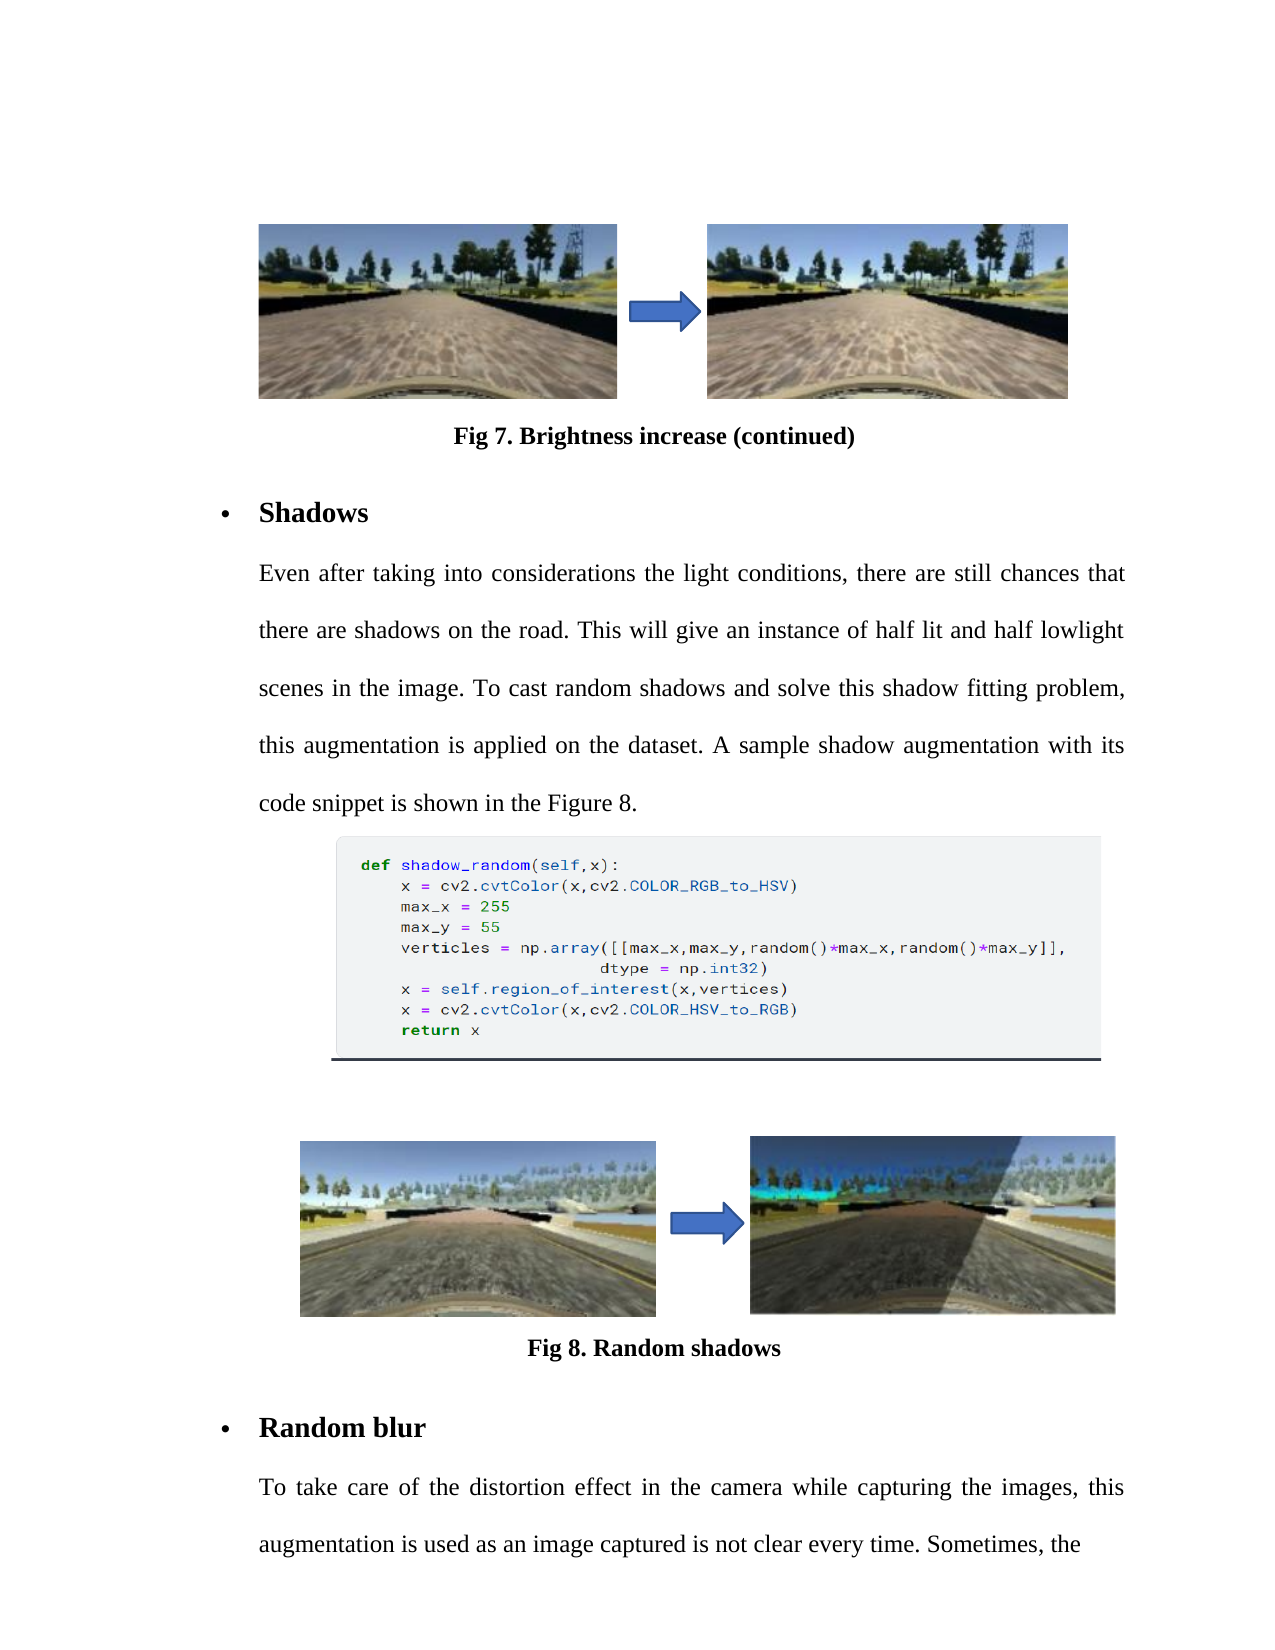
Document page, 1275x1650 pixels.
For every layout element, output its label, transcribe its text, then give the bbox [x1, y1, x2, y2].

picture [707, 224, 1068, 399]
list Shadows [221, 495, 1137, 529]
list Random blur [221, 1410, 1137, 1443]
text To take care of the distortion effect in the camera while capturing the images, this augmentation is used as an image captured is not clear every time. Sometimes, the [258, 1472, 1126, 1558]
picture [300, 1141, 656, 1317]
picture [331, 831, 1102, 1061]
picture [258, 224, 618, 399]
text Even after taking into considerations the light conditions, there are still chances that there are shadows on the road. This will give an instance of half lit and half lowlight scenes in the image. To cast random shadows and solve this shadow fitting problem, this augmentation is applied on the dataset. A sample shadow augmentation with its code snippet is shown in the Figure 8. [258, 558, 1125, 816]
subtitle Fig 7. Brightness increase (continued) [311, 421, 998, 450]
picture [750, 1136, 1116, 1316]
